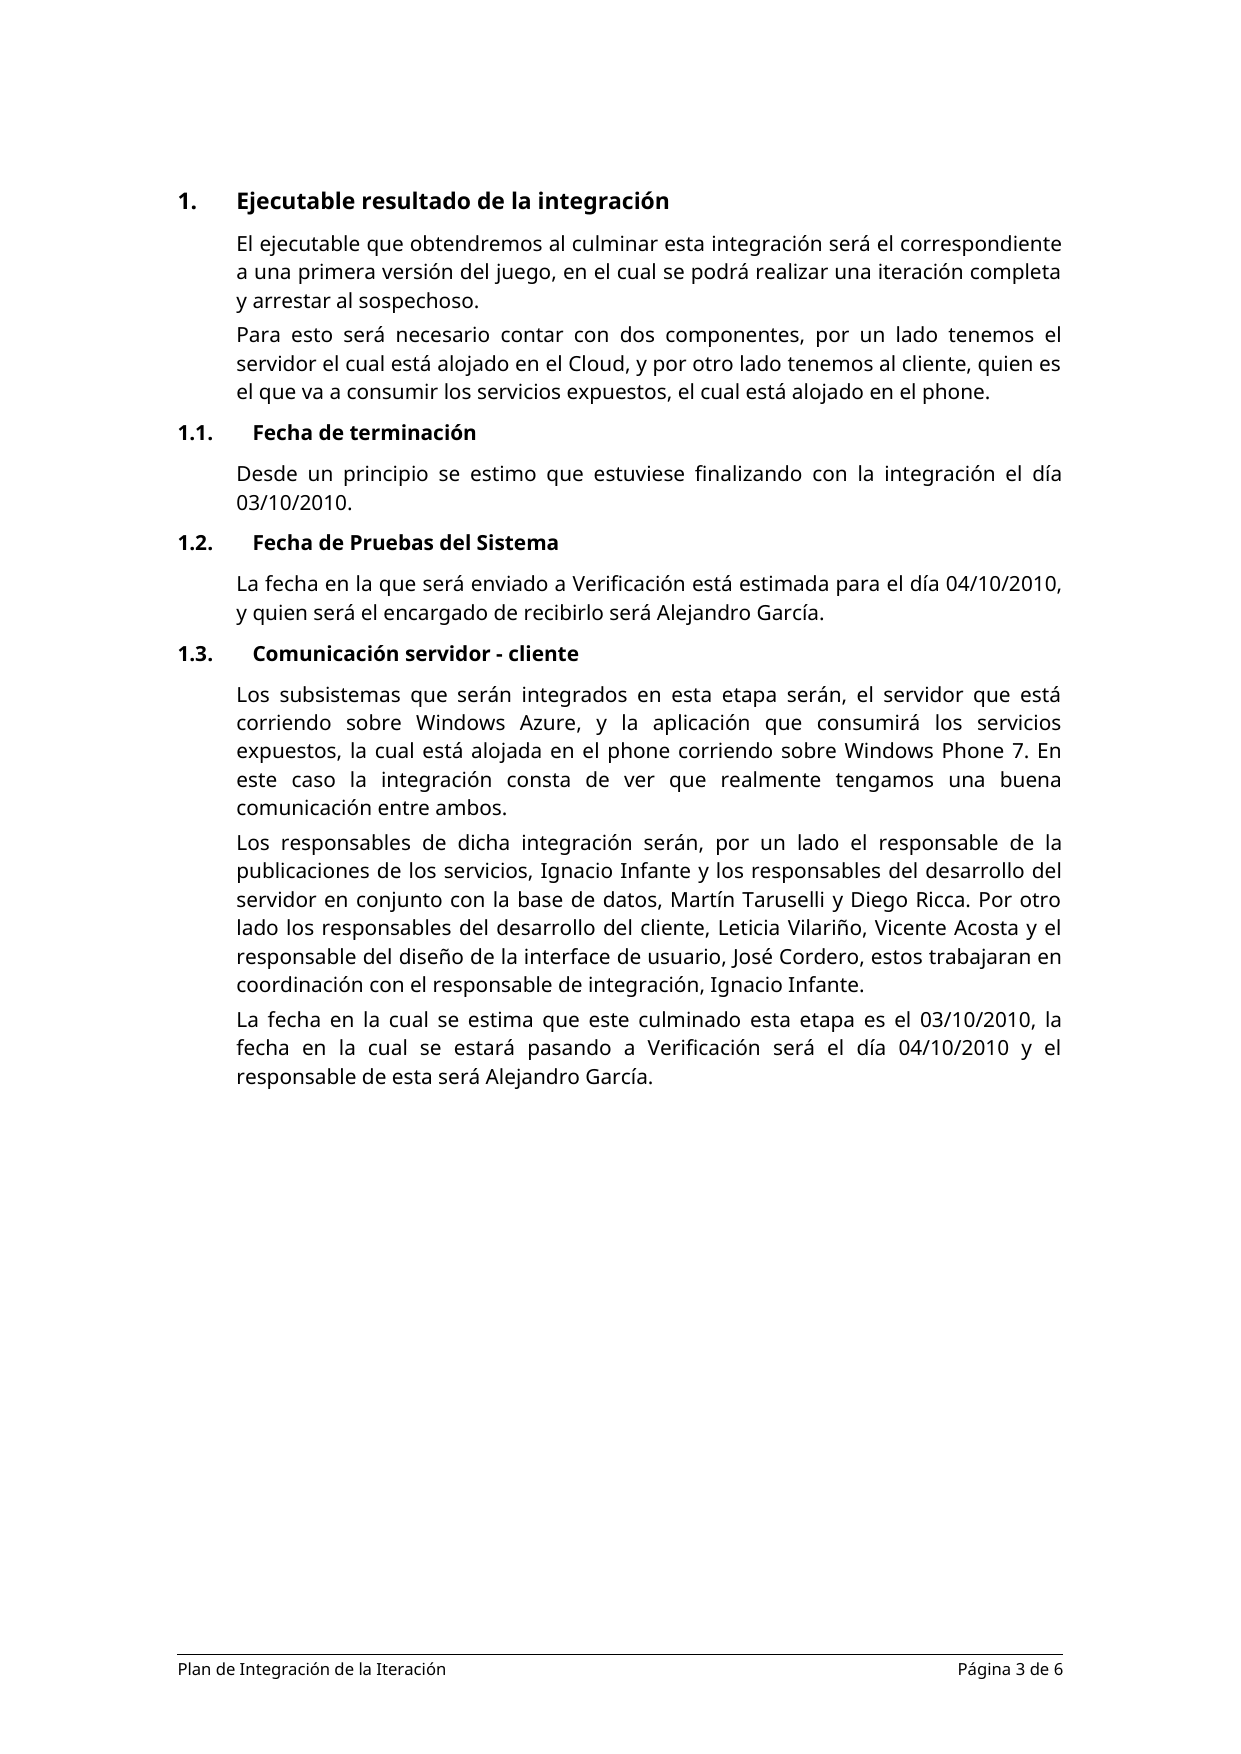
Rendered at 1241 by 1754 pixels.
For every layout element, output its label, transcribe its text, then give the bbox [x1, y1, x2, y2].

text Ejecutable resultado de la integración [177, 185, 1063, 216]
text Desde un principio se estimo que estuviese finalizando con la integración el día 03/10/2010. [236, 459, 1063, 516]
text Fecha de terminación [177, 418, 1063, 447]
text Los responsables de dicha integración serán, por un lado el responsable de la publicaciones de los servicios, Ignacio Infante y los responsables del desarrollo del servidor en conjunto con la base de datos, Martín Taruselli y Diego Ricca. Por otro lado los responsables del desarrollo del cliente, Leticia Vilariño, Vicente Acosta y el responsable del diseño de la interface de usuario, José Cordero, estos trabajaran en coordinación con el responsable de integración, Ignacio Infante. [236, 828, 1063, 999]
text La fecha en la cual se estima que este culminado esta etapa es el 03/10/2010, la fecha en la cual se estará pasando a Verificación será el día 04/10/2010 y el responsable de esta será Alejandro García. [236, 1005, 1063, 1090]
text Los subsistemas que serán integrados en esta etapa serán, el servidor que está corriendo sobre Windows Azure, y la aplicación que consumirá los servicios expuestos, la cual está alojada en el phone corriendo sobre Windows Phone 7. En este caso la integración consta de ver que realmente tengamos una buena comunicación entre ambos. [236, 680, 1063, 822]
text La fecha en la que será enviado a Verificación está estimada para el día 04/10/2010, y quien será el encargado de recibirlo será Alejandro García. [236, 569, 1063, 626]
list Comunicación servidor - cliente [177, 639, 1063, 667]
text El ejecutable que obtendremos al culminar esta integración será el correspondiente a una primera versión del juego, en el cual se podrá realizar una iteración completa y arrestar al sospechoso. [236, 229, 1063, 314]
text Para esto será necesario contar con dos componentes, por un lado tenemos el servidor el cual está alojado en el Cloud, y por otro lado tenemos al cliente, quien es el que va a consumir los servicios expuestos, el cual está alojado en el phone. [236, 320, 1063, 406]
text Fecha de Pruebas del Sistema [177, 528, 1063, 557]
